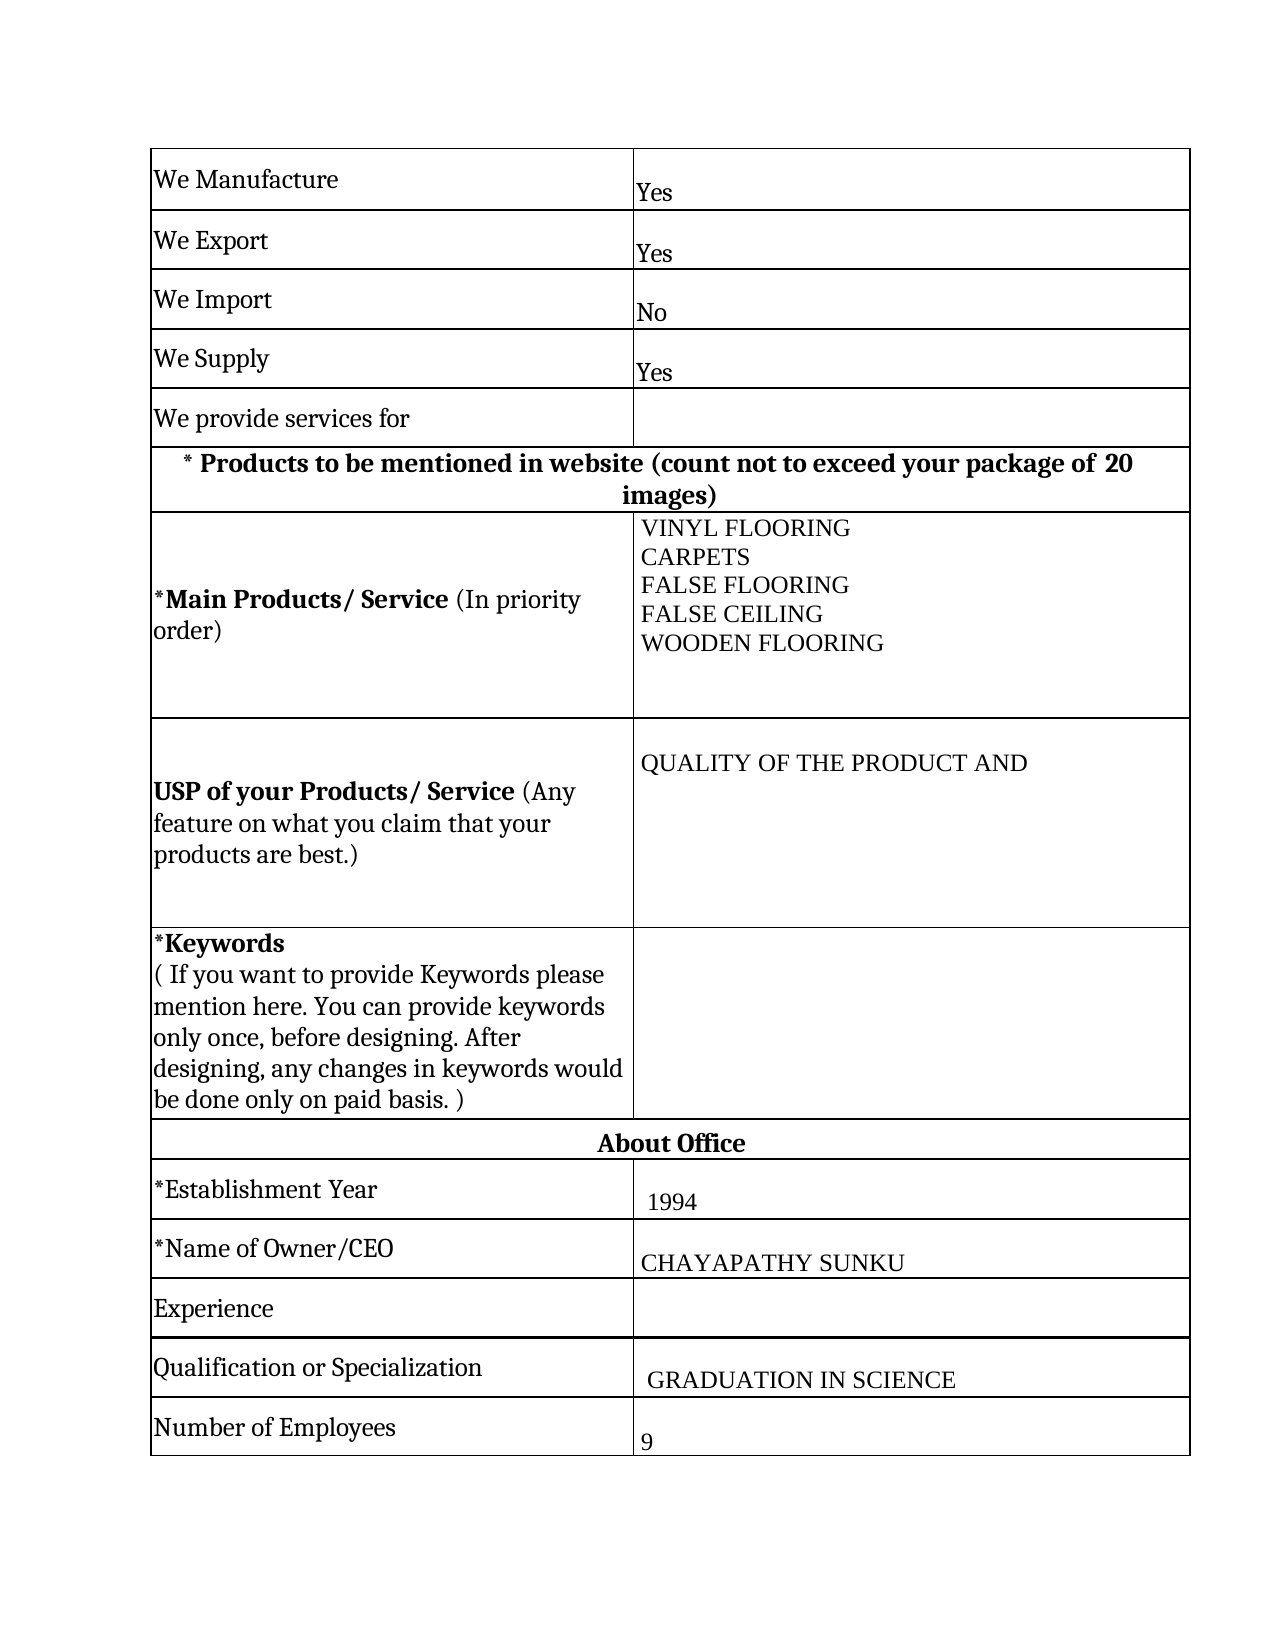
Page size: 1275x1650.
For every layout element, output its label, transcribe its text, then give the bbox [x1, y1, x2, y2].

table_cell QUALITY OF THE PRODUCT AND [634, 719, 1189, 927]
table_cell VINYL FLOORING CARPETS FALSE FLOORING FALSE CEILING WOODEN FLOORING [634, 513, 1189, 717]
table_cell Yes [634, 330, 1189, 387]
table_cell Yes [634, 211, 1189, 268]
table_cell We provide services for [152, 389, 633, 446]
table_cell [634, 389, 1189, 446]
table_cell *Keywords ( If you want to provide Keywords please mention here. You can provide keywords only once, before designing. After designing, any changes in keywords would be done only on paid basis. ) [152, 928, 633, 1117]
table_cell We Supply [152, 330, 633, 387]
table_cell About Office [152, 1120, 1189, 1158]
table_cell 1994 [634, 1160, 1189, 1217]
table_cell CHAYAPATHY SUNKU [634, 1220, 1189, 1277]
table_header Yes [634, 149, 1189, 209]
table_cell *Main Products/ Service (In priority order) [152, 513, 633, 717]
table_cell [634, 1279, 1189, 1336]
table_cell No [634, 270, 1189, 327]
table_cell Qualification or Specialization [152, 1339, 633, 1396]
table_cell 9 [634, 1398, 1189, 1455]
table_header We Manufacture [152, 149, 633, 209]
table_cell *Name of Owner/CEO [152, 1220, 633, 1277]
table_cell [634, 928, 1189, 1117]
table_cell Number of Employees [152, 1398, 633, 1455]
table_cell *Establishment Year [152, 1160, 633, 1217]
table_cell * Products to be mentioned in website (count not to exceed your package of 20 images) [152, 448, 1189, 511]
table_cell Experience [152, 1279, 633, 1336]
table_cell USP of your Products/ Service (Any feature on what you claim that your products are best.) [152, 719, 633, 927]
table_cell We Export [152, 211, 633, 268]
table_cell GRADUATION IN SCIENCE [634, 1339, 1189, 1396]
table_cell We Import [152, 270, 633, 327]
